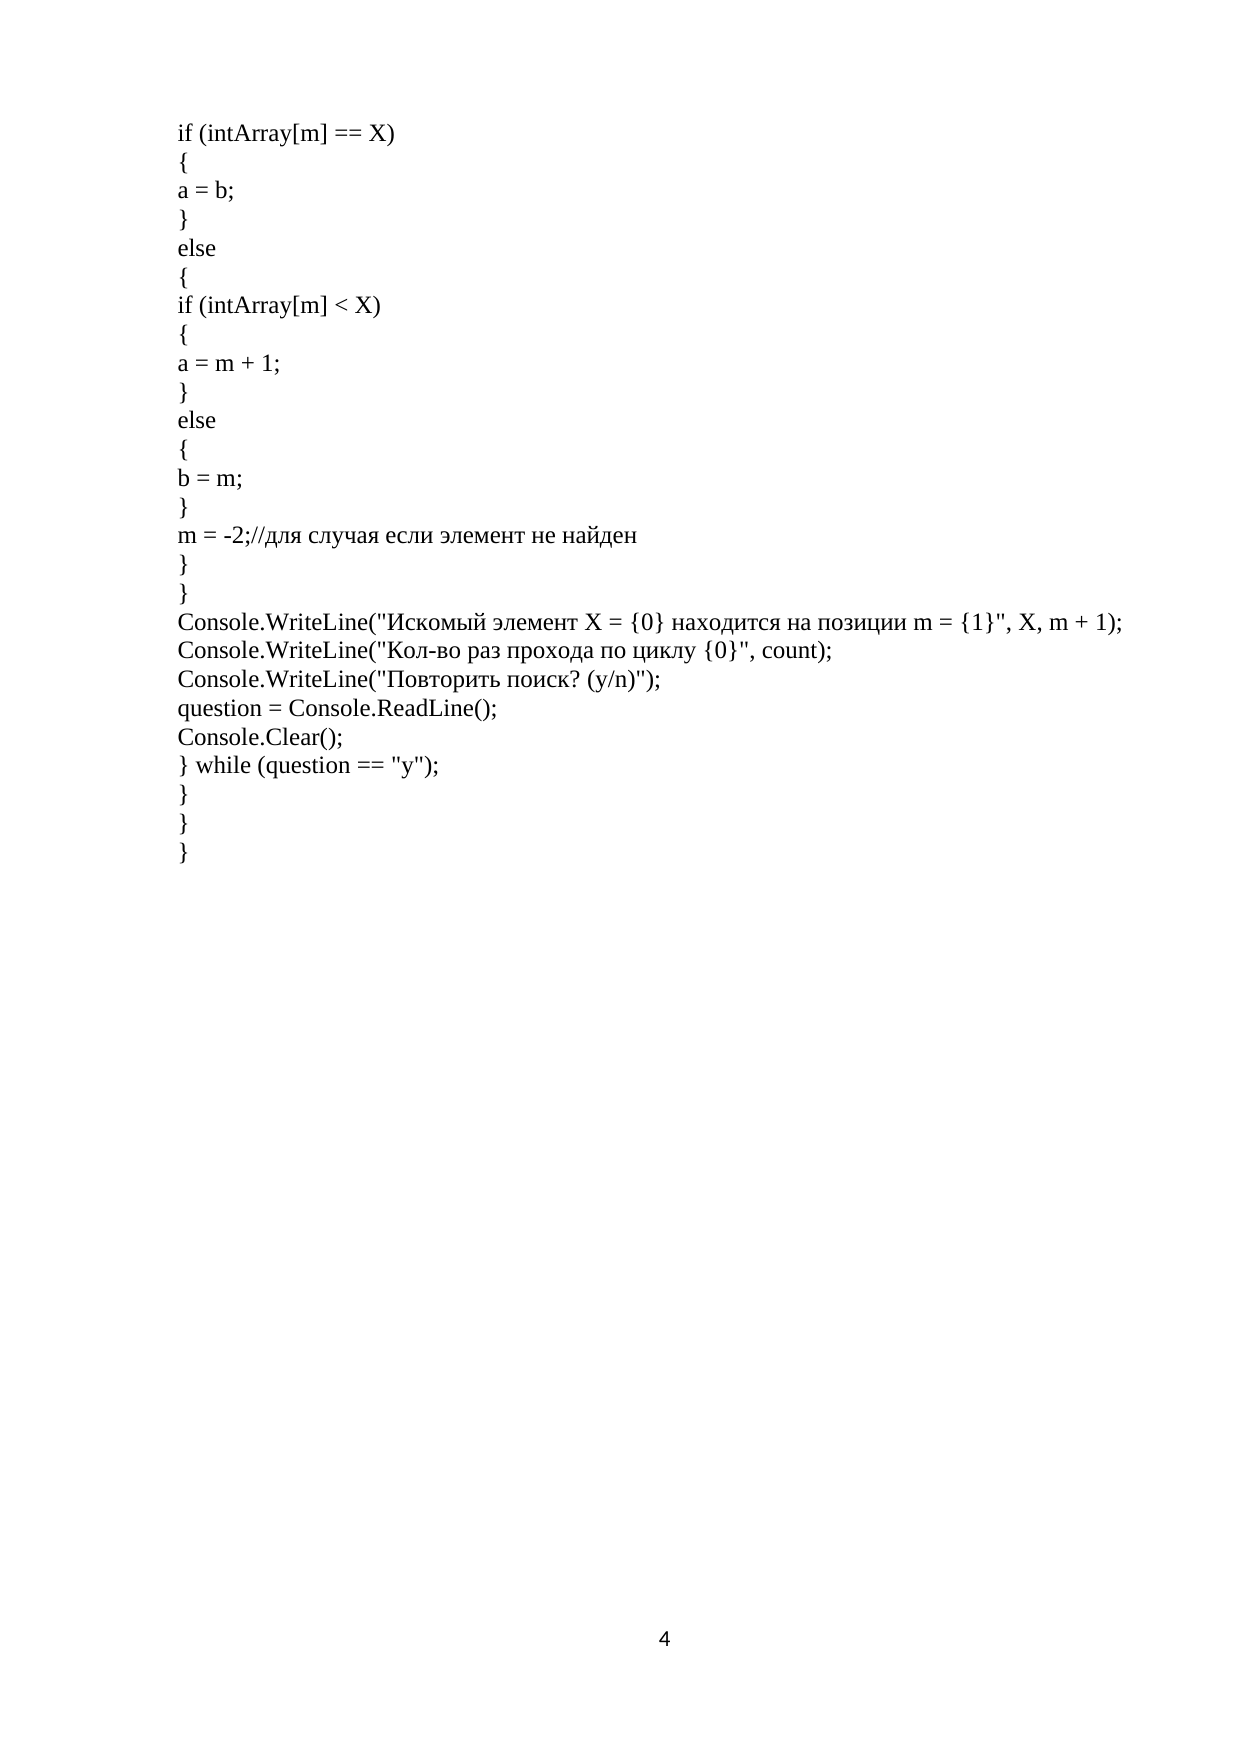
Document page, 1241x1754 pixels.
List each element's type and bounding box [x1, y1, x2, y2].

text [177, 118, 1152, 866]
